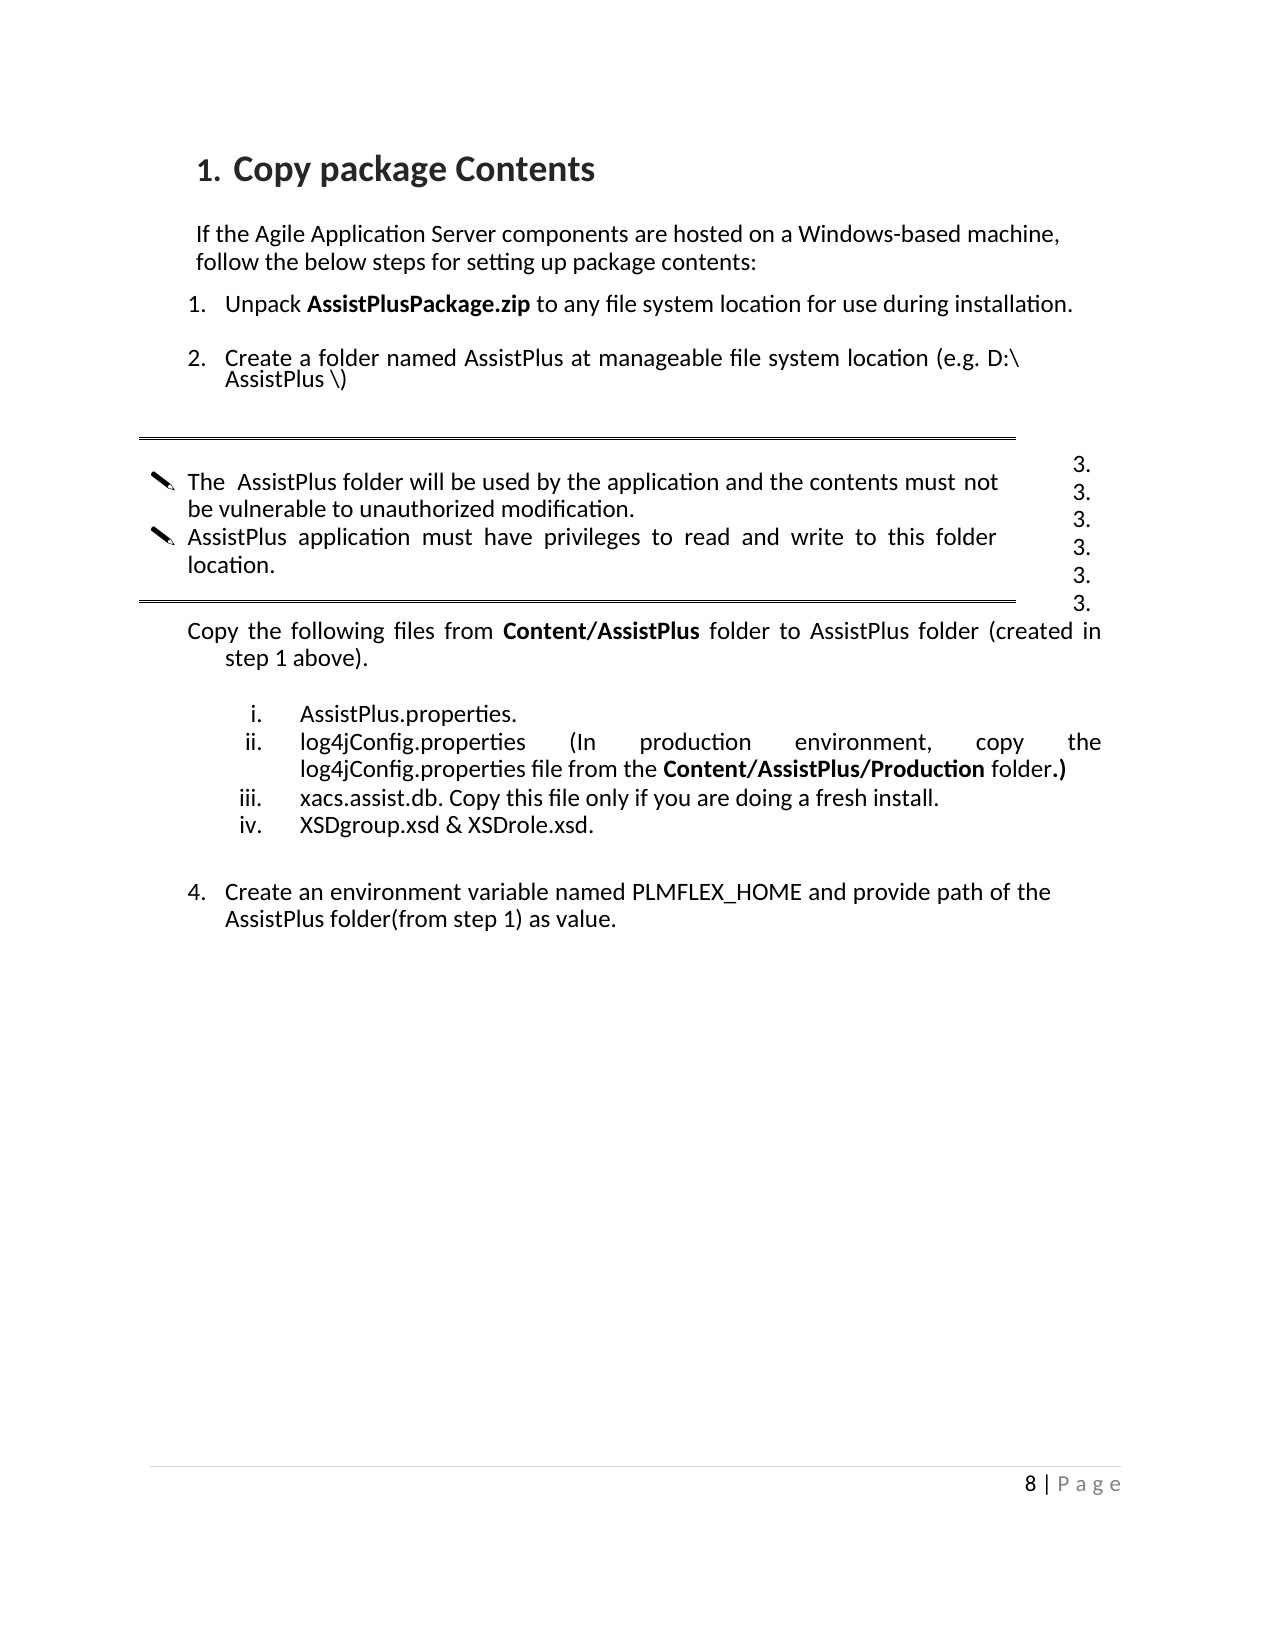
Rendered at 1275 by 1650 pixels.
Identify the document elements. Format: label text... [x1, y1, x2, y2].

table_header The AssistPlus folder will be used by the application and the contents must not be vulnerable to unauthorized modification. AssistPlus application must have privileges to read and write to this folder location. [139, 440, 1016, 599]
list xacs.assist.db. Copy this file only if you are doing a fresh install. [262, 784, 1102, 812]
list log4jConfig.properties (In production environment, copy the log4jConfig.properties file from the Content/AssistPlus/Production folder.) [262, 728, 1102, 784]
list Create a folder named AssistPlus at manageable file system location (e.g. D:\ AssistPlus \) [187, 349, 1021, 391]
list Copy the following files from Content/AssistPlus folder to AssistPlus folder (created in step 1 above). [187, 451, 1102, 673]
list XSDgroup.xsd & XSDrole.xsd. [262, 812, 1102, 839]
list Unpack AssistPlusPackage.zip to any file system location for use during installation. [187, 289, 1121, 319]
list AssistPlus.properties. [262, 701, 1102, 728]
list Create an environment variable named PLMFLEX_HOME and provide path of the AssistPlus folder(from step 1) as value. [187, 878, 1052, 934]
text If the Agile Application Server components are hosted on a Windows-based machine, follow the below steps for setting up package contents: [196, 221, 1121, 276]
subtitle Copy package Contents [196, 149, 1121, 189]
